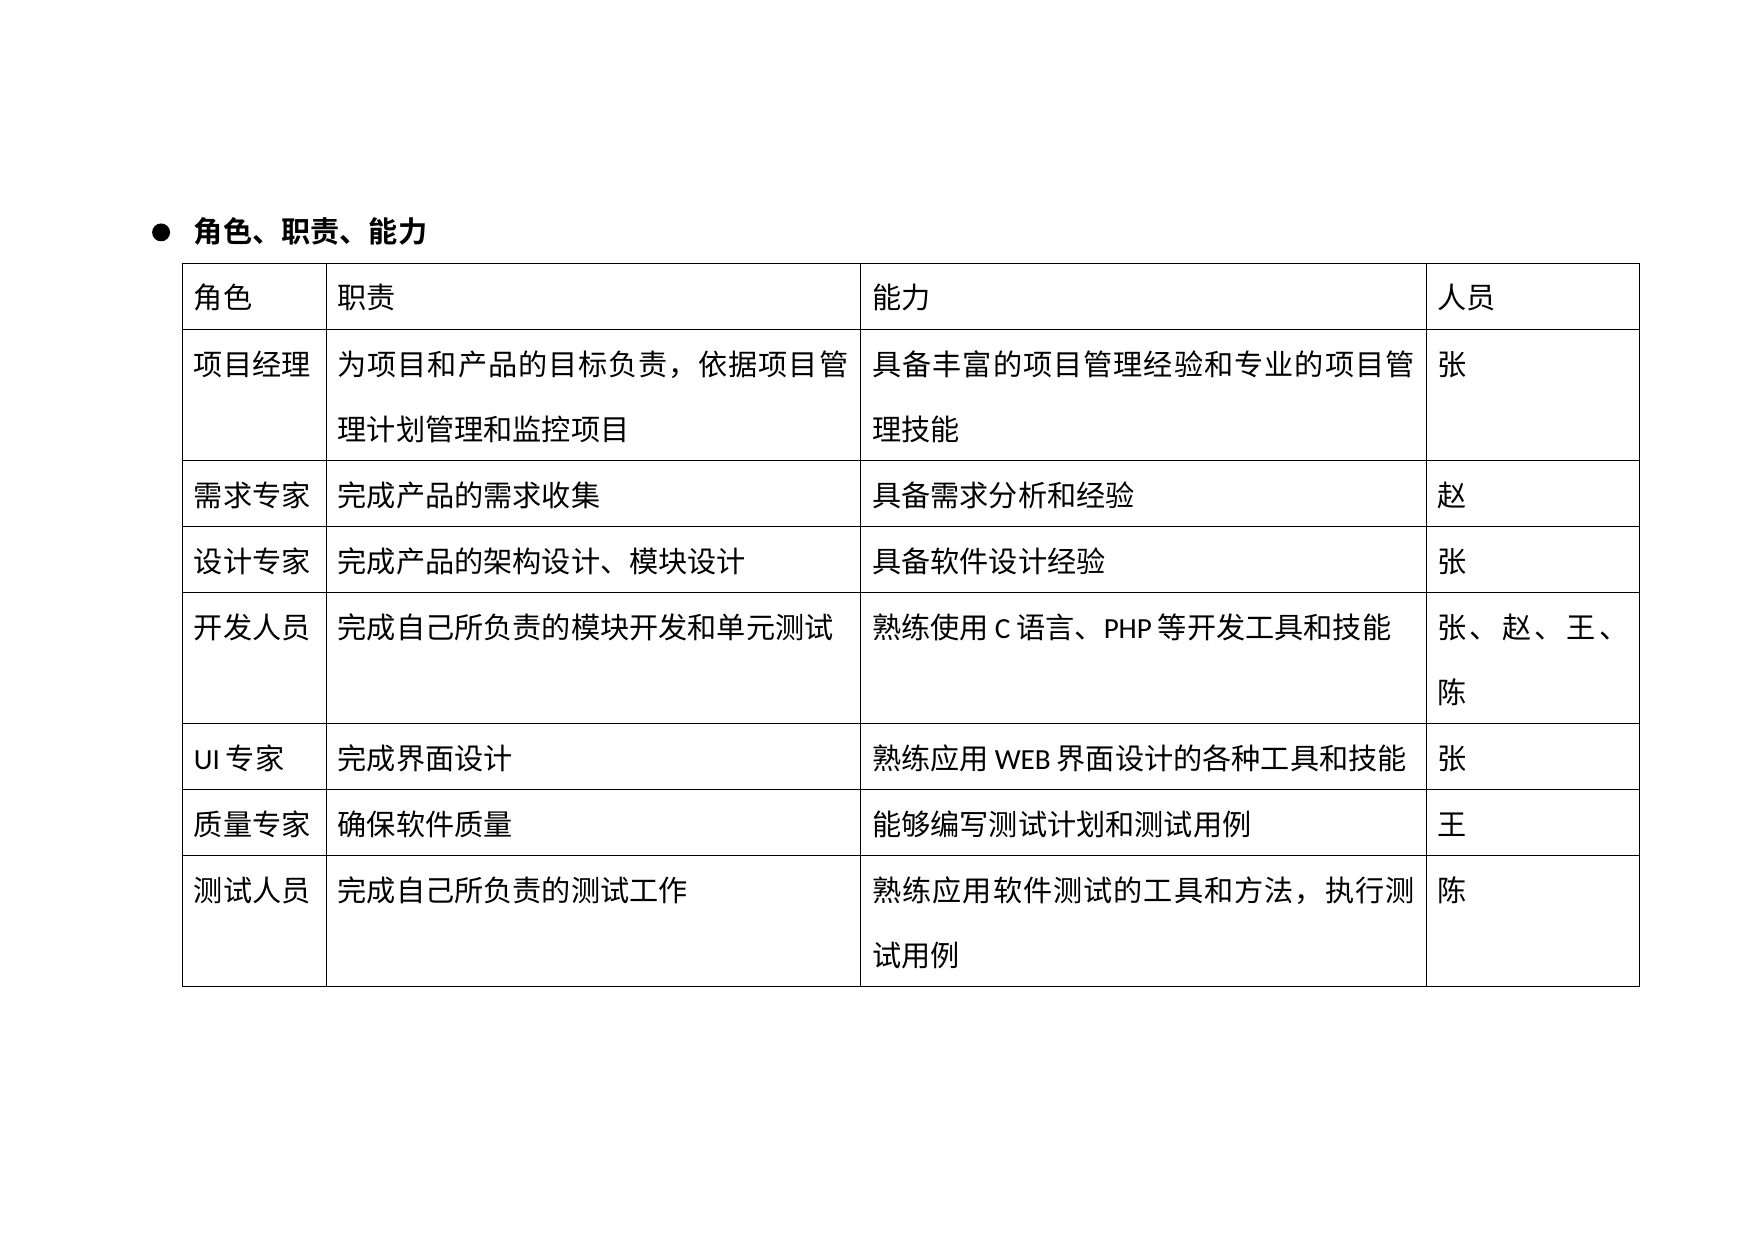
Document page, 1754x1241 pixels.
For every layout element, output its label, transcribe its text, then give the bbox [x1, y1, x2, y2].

table_cell UI专家 [183, 724, 326, 789]
table_header 职责 [327, 264, 860, 329]
table_cell 完成自己所负责的测试工作 [327, 856, 860, 986]
table_cell 具备软件设计经验 [861, 527, 1426, 592]
table_cell 具备丰富的项目管理经验和专业的项目管理技能 [861, 330, 1426, 460]
table_cell 熟练应用WEB界面设计的各种工具和技能 [861, 724, 1426, 789]
table_cell 熟练应用软件测试的工具和方法，执行测试用例 [861, 856, 1426, 986]
list 角色、职责、能力 [150, 198, 1604, 263]
table_header 能力 [861, 264, 1426, 329]
table_cell 完成产品的需求收集 [327, 461, 860, 526]
table_cell 王 [1427, 790, 1639, 855]
table_cell 测试人员 [183, 856, 326, 986]
table_cell 需求专家 [183, 461, 326, 526]
table_cell 张 [1427, 724, 1639, 789]
table_cell 为项目和产品的目标负责，依据项目管理计划管理和监控项目 [327, 330, 860, 460]
table_header 角色 [183, 264, 326, 329]
table_cell 确保软件质量 [327, 790, 860, 855]
table_cell 能够编写测试计划和测试用例 [861, 790, 1426, 855]
table_cell 开发人员 [183, 593, 326, 723]
table_cell 设计专家 [183, 527, 326, 592]
table_cell 具备需求分析和经验 [861, 461, 1426, 526]
table_cell 张 [1427, 527, 1639, 592]
table_cell 张 [1427, 330, 1639, 460]
table_header 人员 [1427, 264, 1639, 329]
table_cell 质量专家 [183, 790, 326, 855]
table_cell 赵 [1427, 461, 1639, 526]
table_cell 陈 [1427, 856, 1639, 986]
table_cell 完成自己所负责的模块开发和单元测试 [327, 593, 860, 723]
table_cell 张、赵、王、陈 [1427, 593, 1639, 723]
table_cell 完成产品的架构设计、模块设计 [327, 527, 860, 592]
table_cell 项目经理 [183, 330, 326, 460]
table_cell 熟练使用C语言、PHP等开发工具和技能 [861, 593, 1426, 723]
table_cell 完成界面设计 [327, 724, 860, 789]
